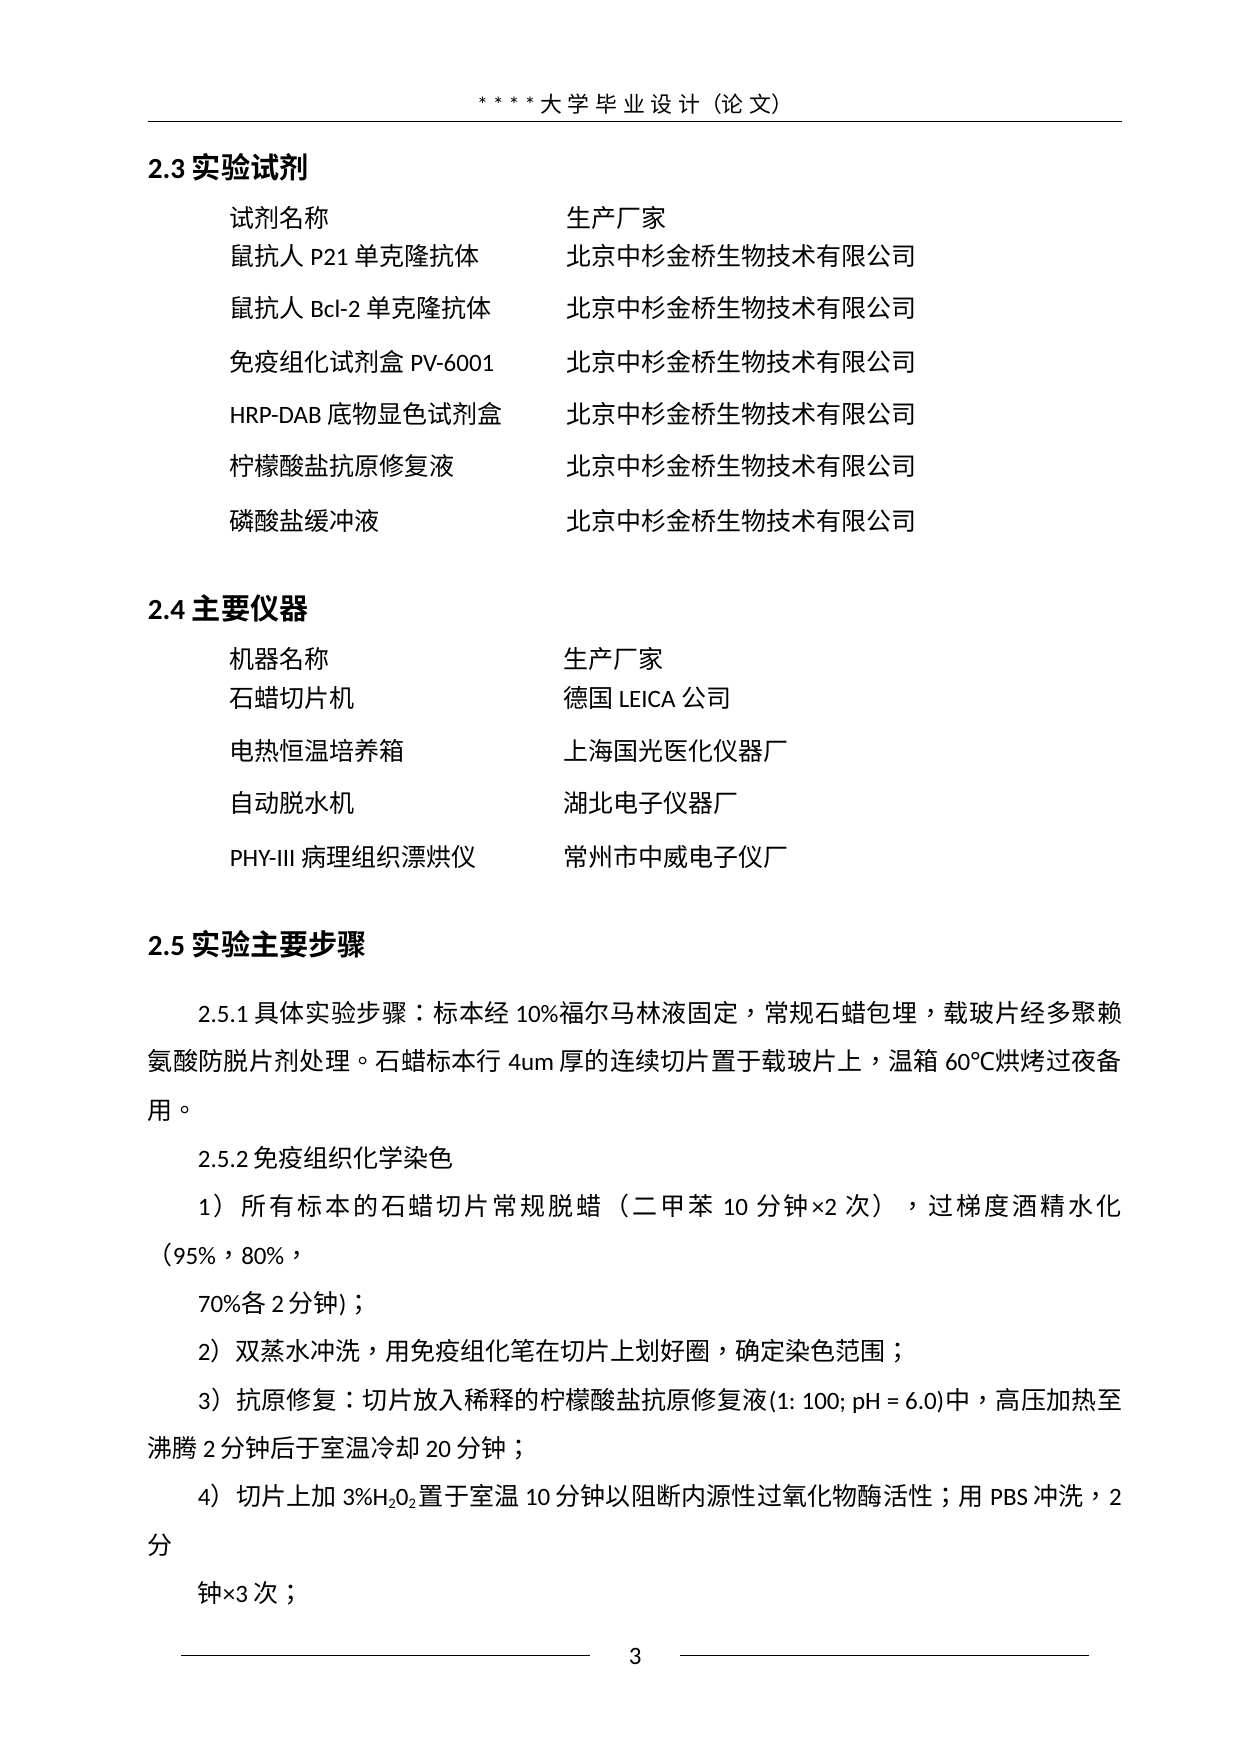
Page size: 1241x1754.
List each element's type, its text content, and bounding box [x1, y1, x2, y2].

table_cell 北京中杉金桥生物技术有限公司 [566, 241, 977, 293]
table_cell 常州市中威电子仪厂 [563, 842, 853, 882]
table_cell 德国 LEICA 公司 [563, 684, 853, 736]
table_header 机器名称 [230, 644, 563, 684]
table_cell 北京中杉金桥生物技术有限公司 [566, 348, 977, 399]
table_cell 磷酸盐缓冲液 [230, 506, 566, 545]
table_header 试剂名称 [230, 204, 566, 241]
table_cell 免疫组化试剂盒 PV-6001 [230, 348, 566, 399]
text 3）抗原修复：切片放入稀释的柠檬酸盐抗原修复液(1: 100; pH = 6.0)中，高压加热至沸腾2分钟后于室温冷却20分钟； [148, 1367, 1122, 1464]
text 1）所有标本的石蜡切片常规脱蜡（二甲苯10分钟×2次），过梯度酒精水化（95%，80%， [148, 1174, 1122, 1270]
table_cell 北京中杉金桥生物技术有限公司 [566, 452, 977, 506]
table_cell 北京中杉金桥生物技术有限公司 [566, 400, 977, 452]
subtitle 2.3 实验试剂 [148, 148, 1122, 187]
table_cell 鼠抗人 P21 单克隆抗体 [230, 241, 566, 293]
table_cell 鼠抗人 Bcl-2 单克隆抗体 [230, 293, 566, 347]
table_cell 北京中杉金桥生物技术有限公司 [566, 293, 977, 347]
text 2.5.1具体实验步骤：标本经10%福尔马林液固定，常规石蜡包埋，载玻片经多聚赖氨酸防脱片剂处理。石蜡标本行4um厚的连续切片置于载玻片上，温箱60℃烘烤过夜备用。 [148, 980, 1122, 1125]
table_cell 上海国光医化仪器厂 [563, 736, 853, 788]
table_cell 湖北电子仪器厂 [563, 788, 853, 842]
subtitle 2.4 主要仪器 [148, 588, 1122, 628]
table_cell 电热恒温培养箱 [230, 736, 563, 788]
text 钟×3次； [148, 1560, 1122, 1609]
table_cell PHY-III 病理组织漂烘仪 [230, 842, 563, 882]
table_cell 柠檬酸盐抗原修复液 [230, 452, 566, 506]
table_header 生产厂家 [566, 204, 977, 241]
text 2）双蒸水冲洗，用免疫组化笔在切片上划好圈，确定染色范围； [148, 1319, 1122, 1367]
table_cell 石蜡切片机 [230, 684, 563, 736]
table_cell HRP-DAB 底物显色试剂盒 [230, 400, 566, 452]
table_header 生产厂家 [563, 644, 853, 684]
table_cell 北京中杉金桥生物技术有限公司 [566, 506, 977, 545]
table_cell 自动脱水机 [230, 788, 563, 842]
text 4）切片上加3%H202置于室温10分钟以阻断内源性过氧化物酶活性；用PBS冲洗，2 分 [148, 1464, 1122, 1560]
subtitle 2.5 实验主要步骤 [148, 924, 1122, 964]
text 70%各2分钟)； [148, 1270, 1122, 1319]
text 2.5.2免疫组织化学染色 [148, 1125, 1122, 1174]
